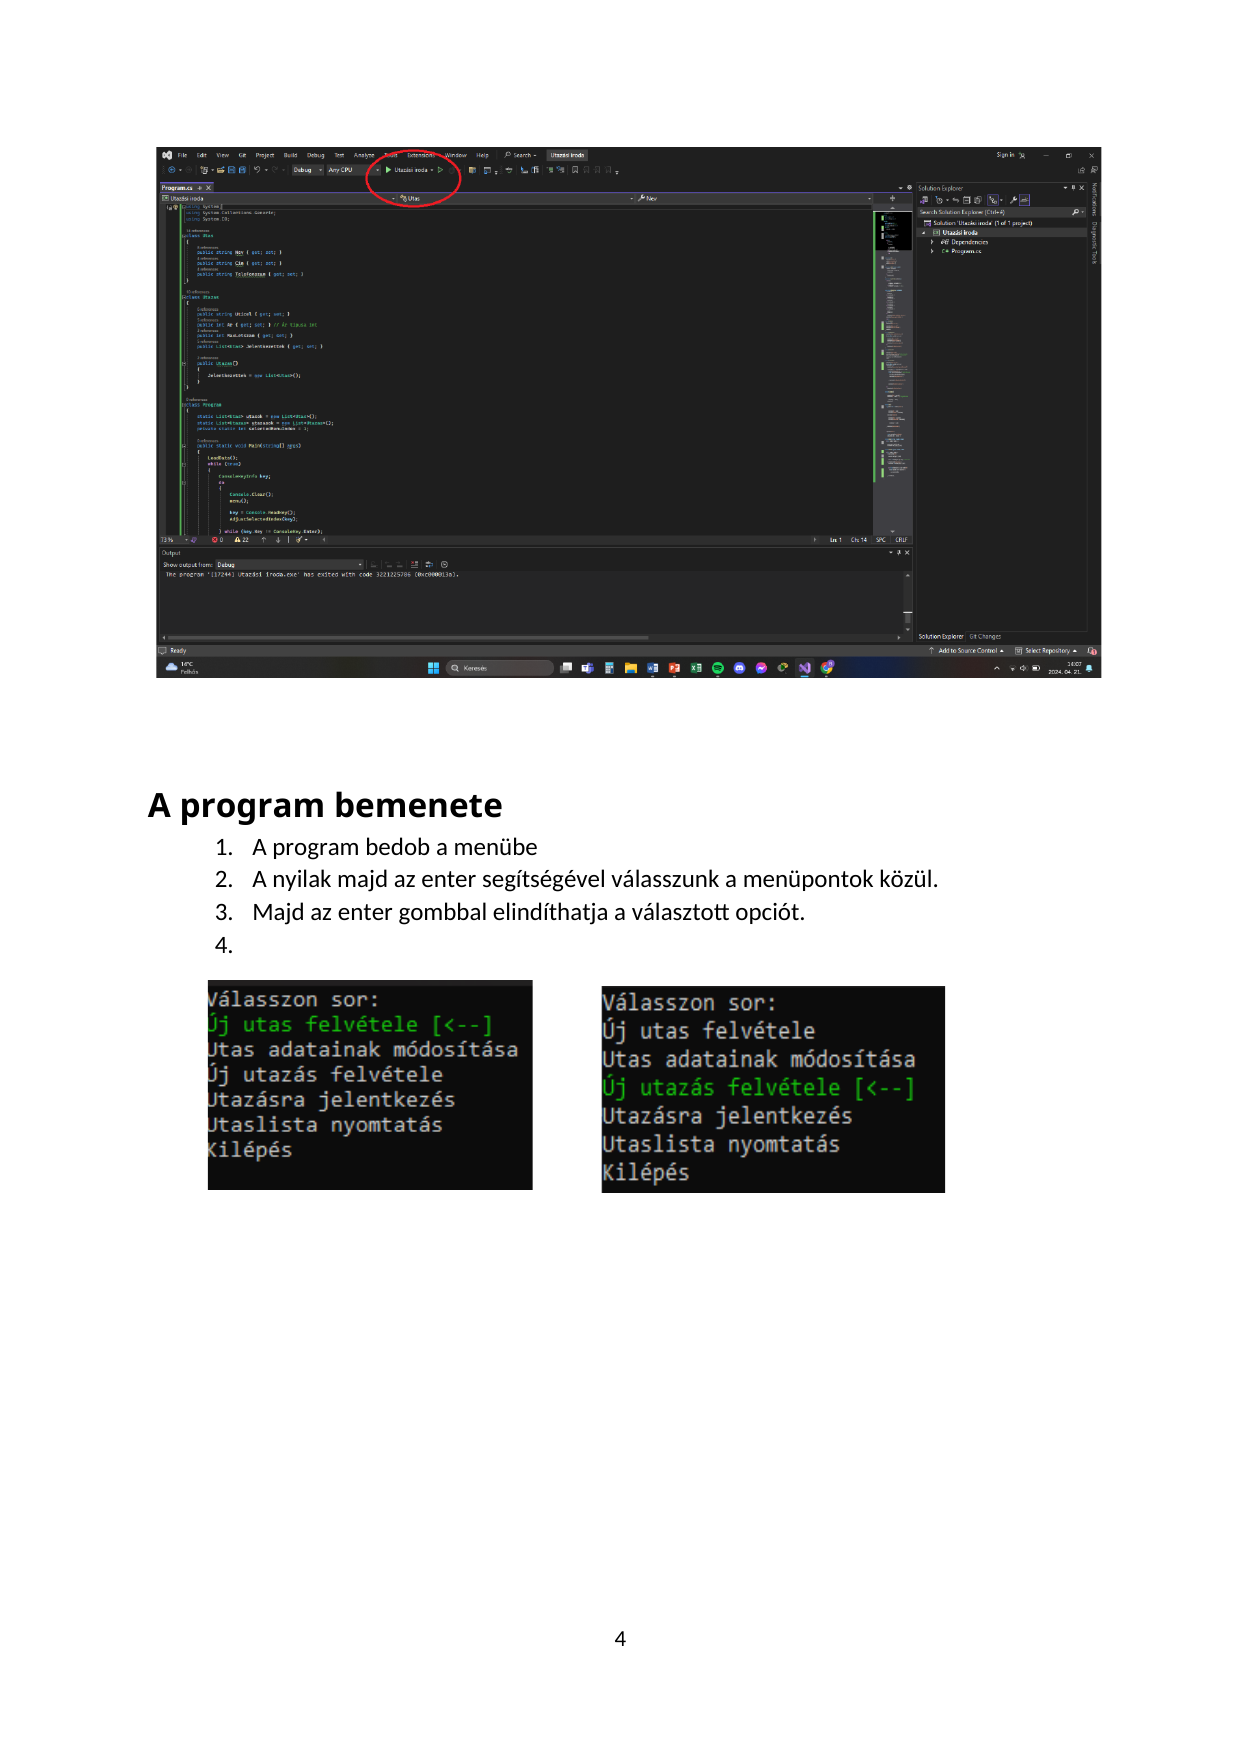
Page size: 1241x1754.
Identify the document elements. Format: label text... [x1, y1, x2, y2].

list Majd az enter gombbal elindíthatja a választott opciót. [214, 896, 1093, 927]
subtitle A program bemenete [148, 782, 1093, 827]
picture [601, 986, 946, 1193]
list A program bedob a menübe [214, 831, 1093, 861]
picture [156, 147, 1102, 678]
list A nyilak majd az enter segítségével válasszunk a menüpontok közül. [214, 863, 1093, 894]
picture [207, 980, 533, 1190]
